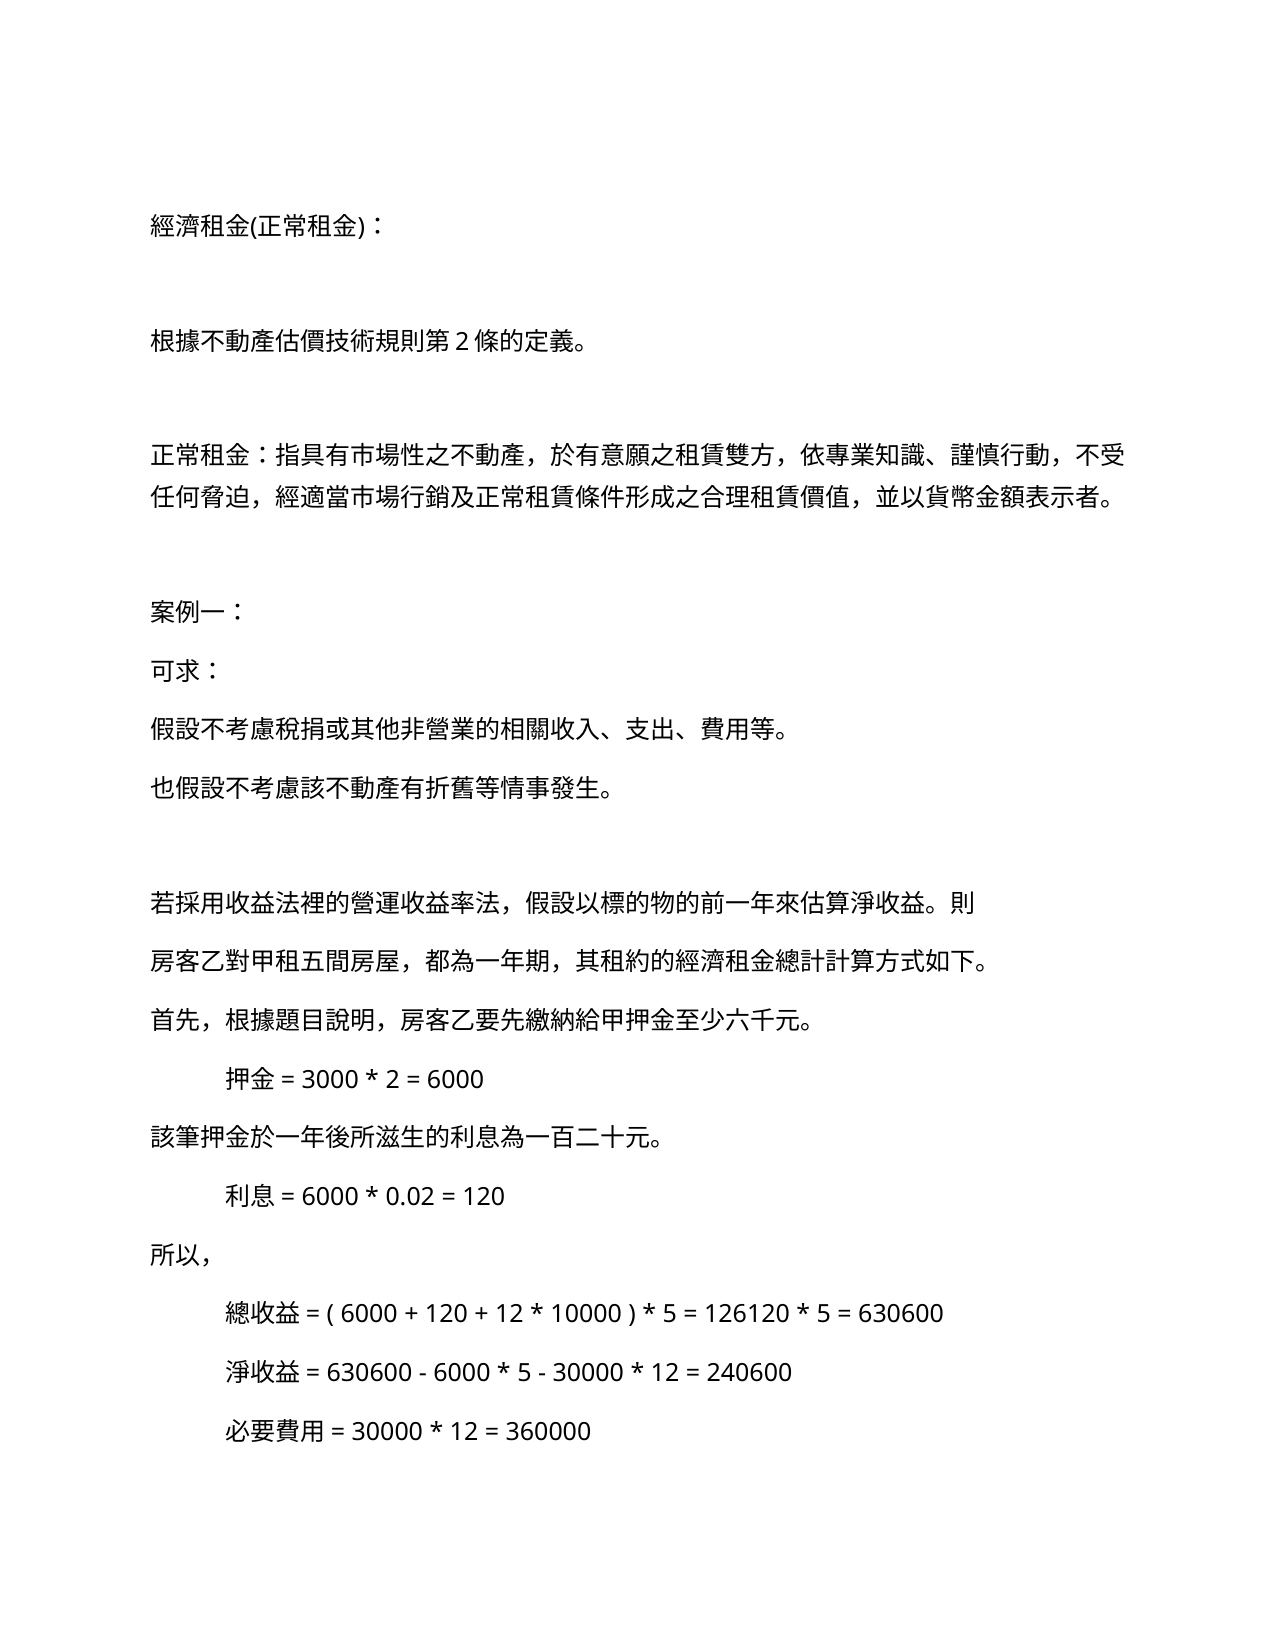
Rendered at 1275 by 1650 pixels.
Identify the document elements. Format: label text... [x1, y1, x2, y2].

text 正常租金：指具有市場性之不動產，於有意願之租賃雙方，依專業知識、謹慎行動，不受任何脅迫，經適當市場行銷及正常租賃條件形成之合理租賃價值，並以貨幣金額表示者。 [150, 436, 1125, 514]
text 也假設不考慮該不動產有折舊等情事發生。 [150, 768, 1125, 805]
text 總收益 = ( 6000 + 120 + 12 * 10000 ) * 5 = 126120 * 5 = 630600 [150, 1294, 1125, 1330]
text 假設不考慮稅捐或其他非營業的相關收入、支出、費用等。 [150, 710, 1125, 746]
text 根據不動產估價技術規則第2條的定義。 [150, 321, 1125, 357]
text 可求： [150, 651, 1125, 687]
text 經濟租金(正常租金)： [150, 206, 1125, 242]
text 利息 = 6000 * 0.02 = 120 [150, 1176, 1125, 1213]
text 案例一： [150, 592, 1125, 629]
text 淨收益 = 630600 - 6000 * 5 - 30000 * 12 = 240600 [150, 1352, 1125, 1389]
text 若採用收益法裡的營運收益率法，假設以標的物的前一年來估算淨收益。則 [150, 883, 1125, 919]
text 首先，根據題目說明，房客乙要先繳納給甲押金至少六千元。 [150, 1001, 1125, 1037]
text 押金 = 3000 * 2 = 6000 [150, 1059, 1125, 1095]
text 該筆押金於一年後所滋生的利息為一百二十元。 [150, 1118, 1125, 1154]
text 所以， [150, 1235, 1125, 1271]
text 房客乙對甲租五間房屋，都為一年期，其租約的經濟租金總計計算方式如下。 [150, 942, 1125, 978]
text 必要費用 = 30000 * 12 = 360000 [150, 1411, 1125, 1447]
